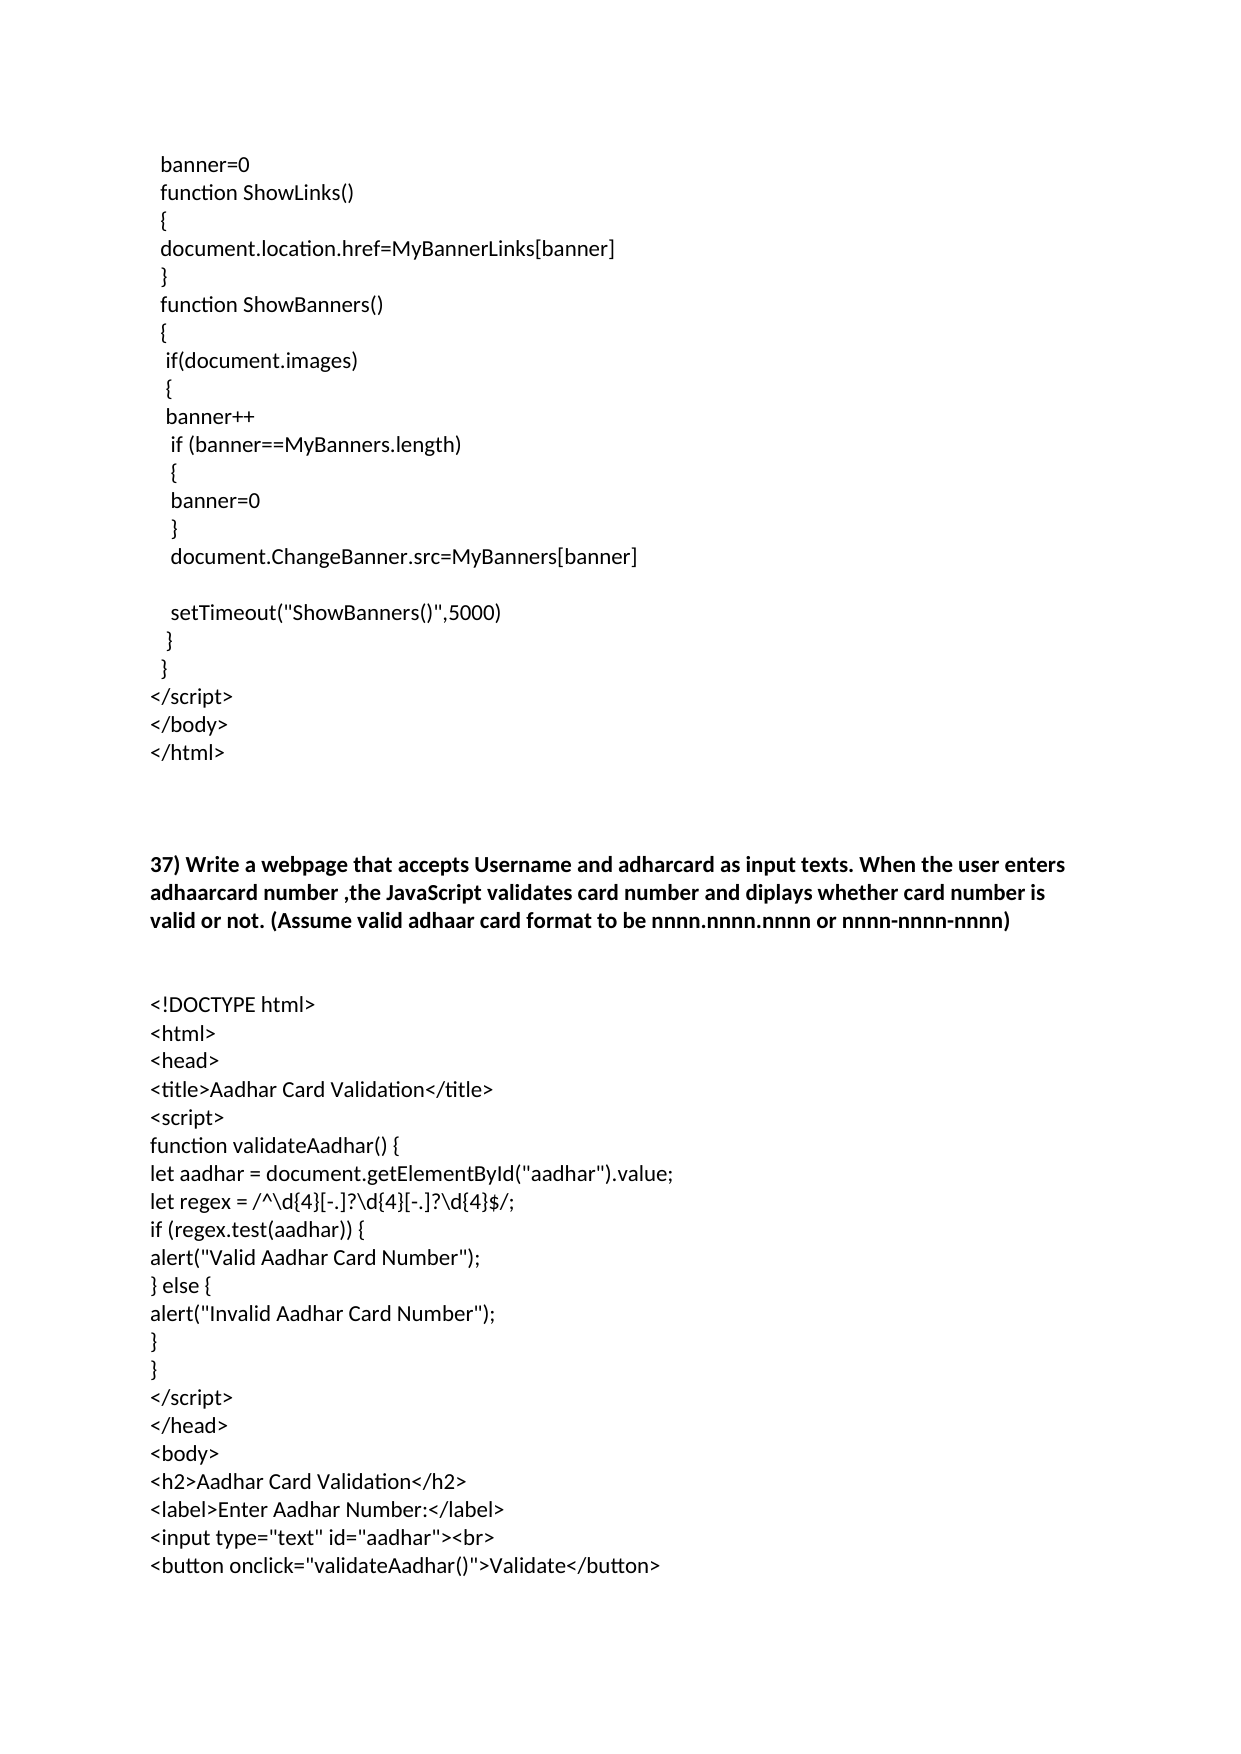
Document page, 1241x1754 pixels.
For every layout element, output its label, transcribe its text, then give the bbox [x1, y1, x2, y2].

text <button onclick="validateAadhar()">Validate</button> [150, 1551, 1090, 1579]
text 37) Write a webpage that accepts Username and adharcard as input texts. When the user enters adhaarcard number ,the JavaScript validates card number and diplays whether card number is valid or not. (Assume valid adhaar card format to be nnnn.nnnn.nnnn or nnnn-nnnn-nnnn) [150, 851, 1090, 934]
text <title>Aadhar Card Validation</title> [150, 1075, 1090, 1103]
text banner=0 [150, 486, 1090, 514]
text { [150, 206, 1090, 234]
text } else { [150, 1271, 1090, 1299]
text { [150, 318, 1090, 346]
text function ShowBanners() [150, 290, 1090, 318]
text </script> [150, 1383, 1090, 1411]
text if (regex.test(aadhar)) { [150, 1215, 1090, 1243]
text </script> [150, 682, 1090, 710]
text <input type="text" id="aadhar"><br> [150, 1523, 1090, 1551]
text } [150, 1355, 1090, 1383]
text } [150, 262, 1090, 290]
text banner=0 [150, 150, 1090, 178]
text </html> [150, 738, 1090, 766]
text <script> [150, 1103, 1090, 1131]
text let regex = /^\d{4}[-.]?\d{4}[-.]?\d{4}$/; [150, 1187, 1090, 1215]
text <body> [150, 1439, 1090, 1467]
text } [150, 1327, 1090, 1355]
text setTimeout("ShowBanners()",5000) [150, 598, 1090, 626]
text if (banner==MyBanners.length) [150, 430, 1090, 458]
text function ShowLinks() [150, 178, 1090, 206]
text alert("Valid Aadhar Card Number"); [150, 1243, 1090, 1271]
text } [150, 654, 1090, 682]
text <label>Enter Aadhar Number:</label> [150, 1495, 1090, 1523]
text <html> [150, 1019, 1090, 1047]
text banner++ [150, 402, 1090, 430]
text } [150, 514, 1090, 542]
text document.ChangeBanner.src=MyBanners[banner] [150, 542, 1090, 570]
text document.location.href=MyBannerLinks[banner] [150, 234, 1090, 262]
text if(document.images) [150, 346, 1090, 374]
text <h2>Aadhar Card Validation</h2> [150, 1467, 1090, 1495]
text { [150, 374, 1090, 402]
text <!DOCTYPE html> [150, 991, 1090, 1019]
text </head> [150, 1411, 1090, 1439]
text </body> [150, 710, 1090, 738]
text let aadhar = document.getElementById("aadhar").value; [150, 1159, 1090, 1187]
text function validateAadhar() { [150, 1131, 1090, 1159]
text { [150, 458, 1090, 486]
text alert("Invalid Aadhar Card Number"); [150, 1299, 1090, 1327]
text <head> [150, 1047, 1090, 1075]
text } [150, 626, 1090, 654]
